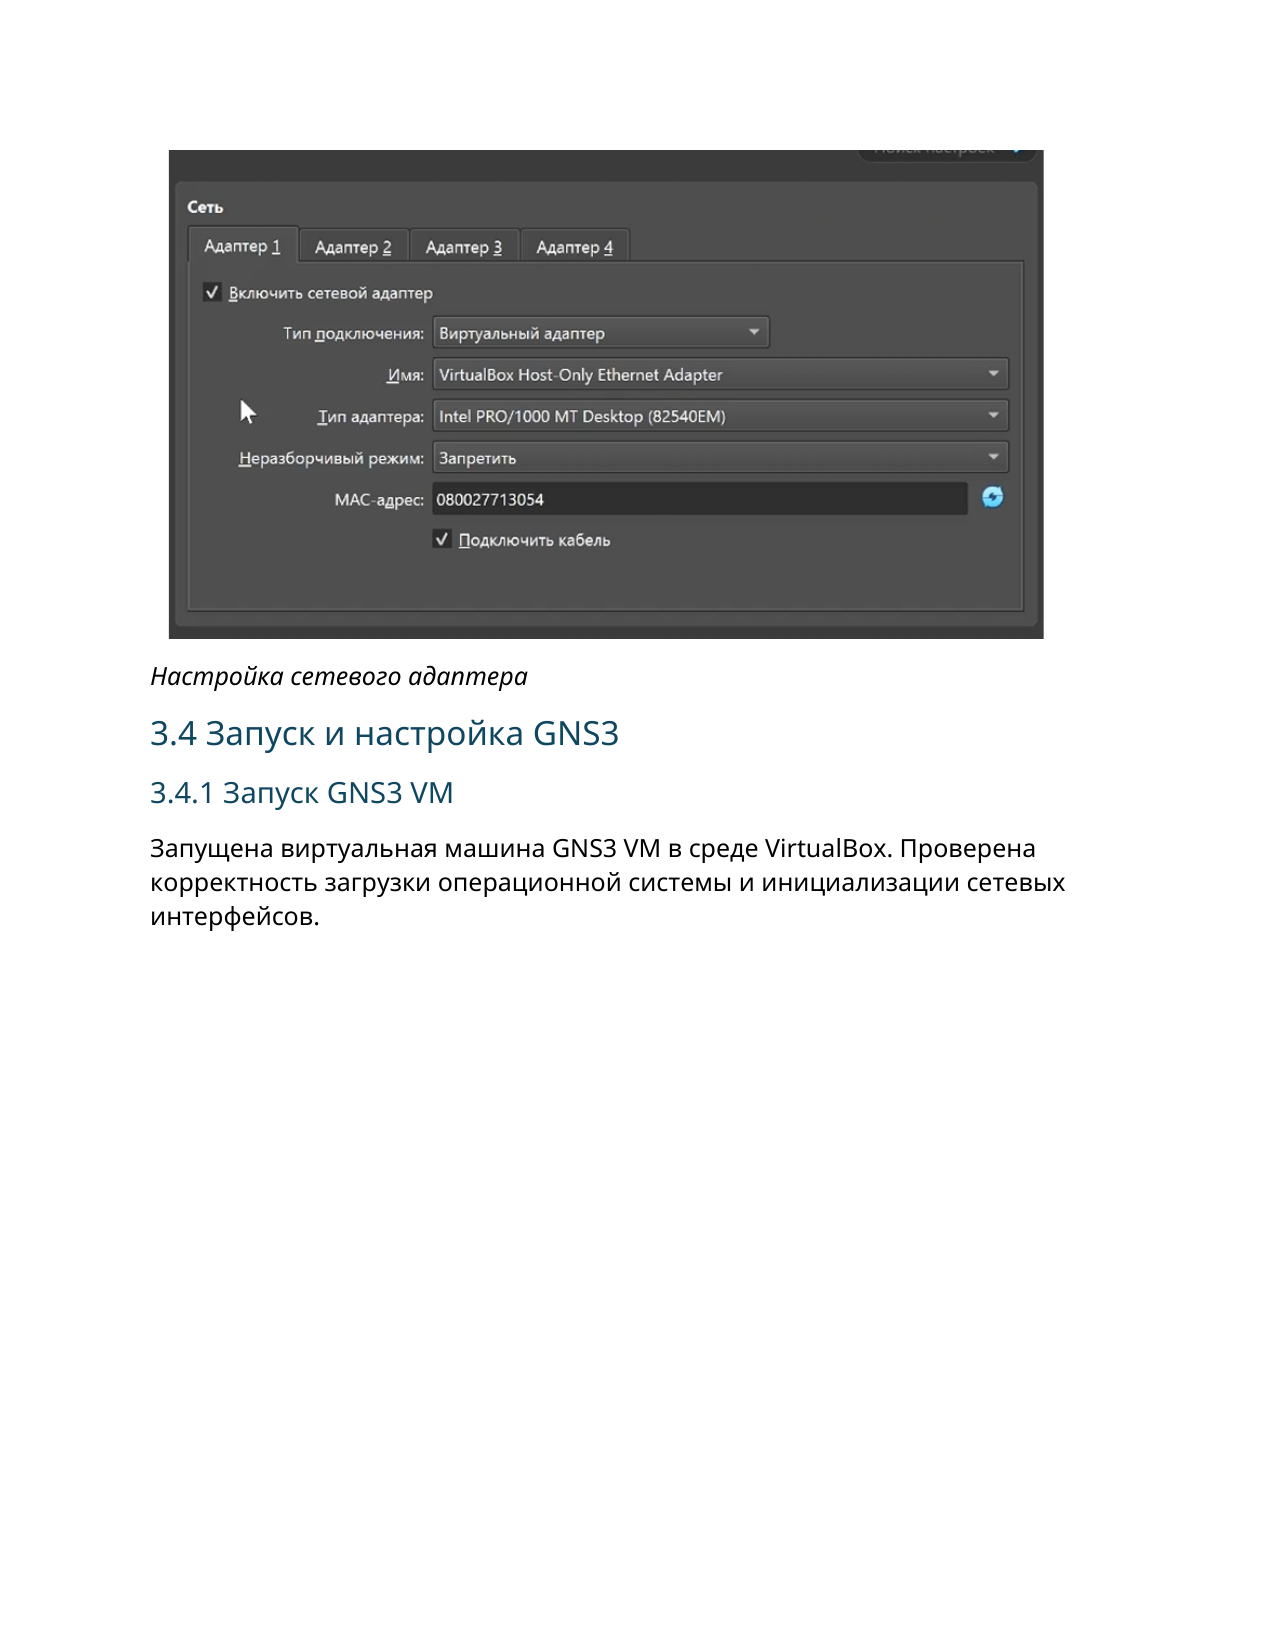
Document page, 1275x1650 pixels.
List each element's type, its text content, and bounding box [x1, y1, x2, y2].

picture [168, 150, 1044, 639]
text Настройка сетевого адаптера [150, 659, 1125, 693]
subtitle 3.4 Запуск и настройка GNS3 [150, 710, 1125, 755]
text Запущена виртуальная машина GNS3 VM в среде VirtualBox. Проверена корректность загрузки операционной системы и инициализации сетевых интерфейсов. [150, 830, 1125, 932]
subtitle 3.4.1 Запуск GNS3 VM [150, 772, 1125, 812]
